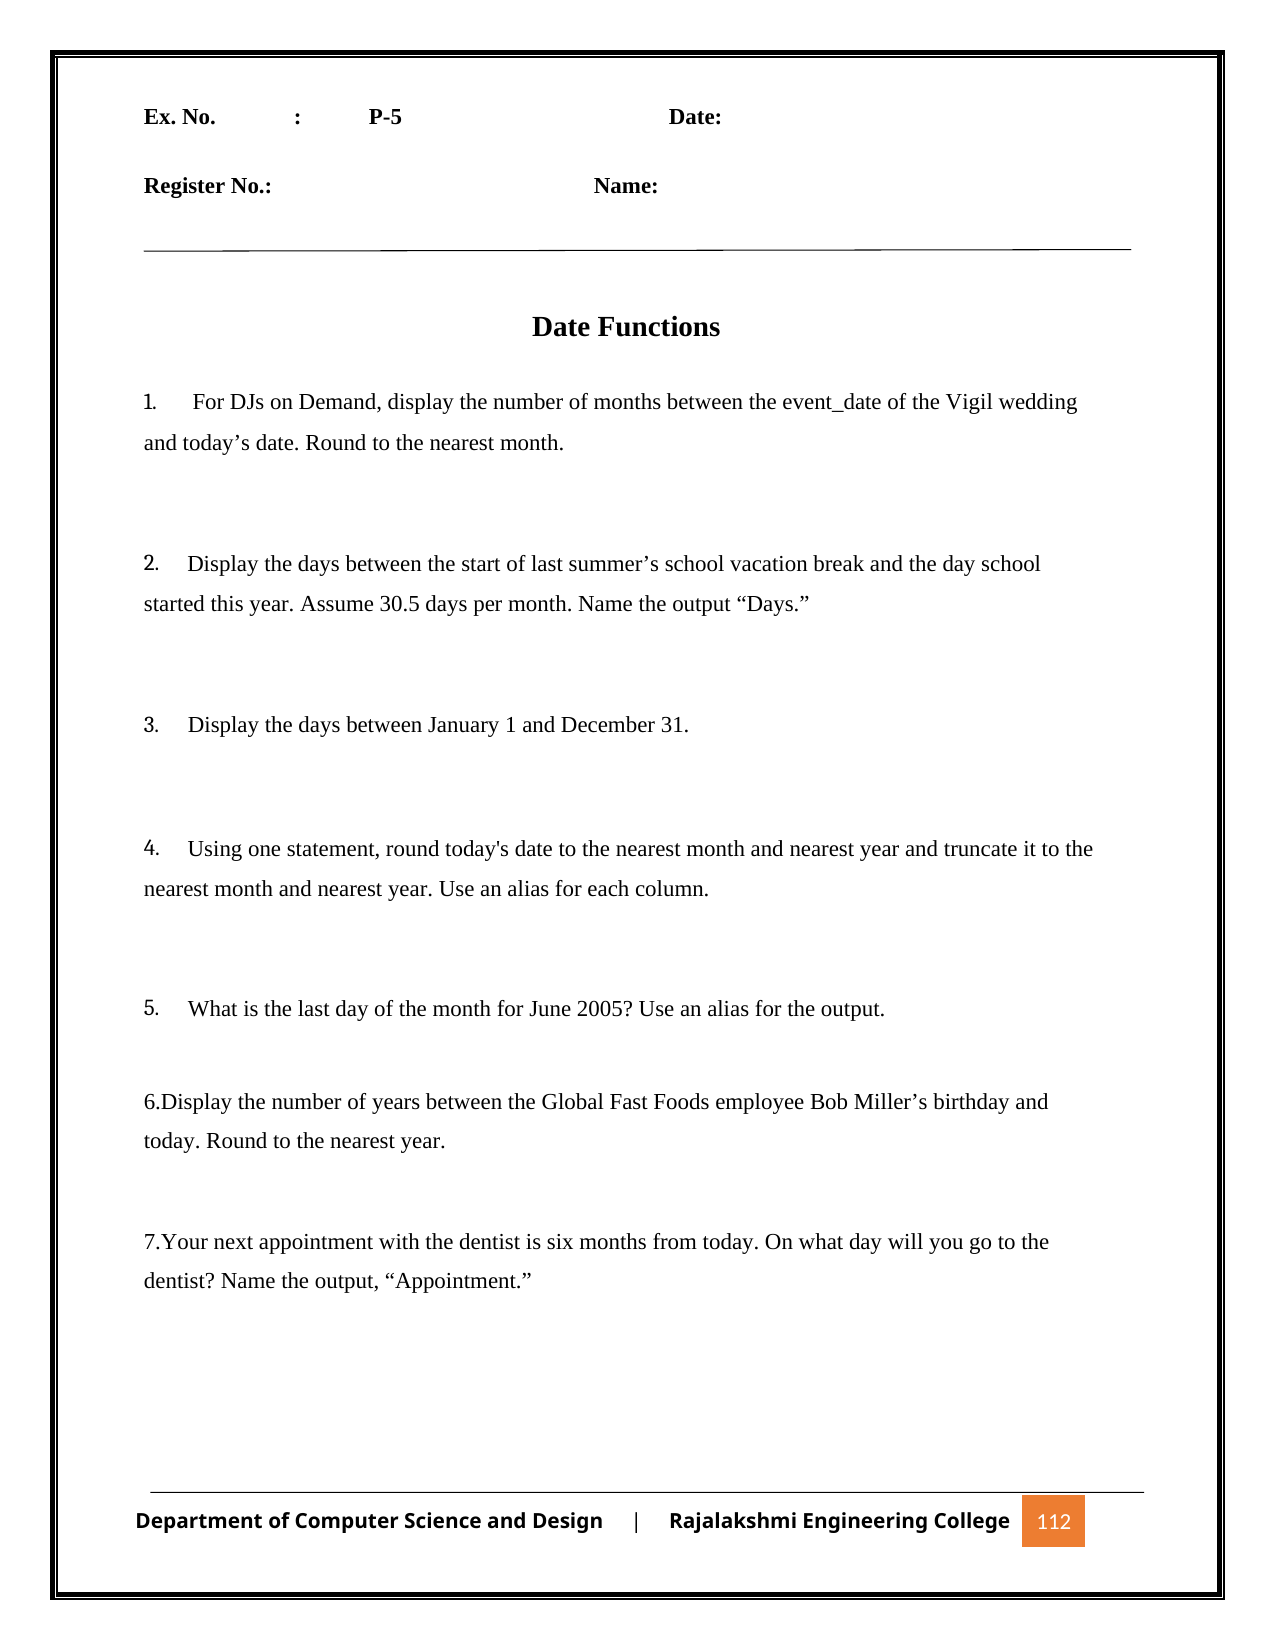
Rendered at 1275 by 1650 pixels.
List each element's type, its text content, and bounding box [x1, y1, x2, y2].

subtitle Date Functions [143, 309, 1109, 342]
text 7.Your next appointment with the dentist is six months from today. On what day will you go to the dentist? Name the output, “Appointment.” [143, 1228, 1108, 1294]
text 6.Display the number of years between the Global Fast Foods employee Bob Miller’s birthday and today. Round to the nearest year. [143, 1088, 1108, 1154]
list Display the days between the start of last summer’s school vacation break and the day school started this year. Assume 30.5 days per month. Name the output “Days.” [143, 550, 1108, 617]
text Register No.: Name: [144, 172, 1144, 198]
list What is the last day of the month for June 2005? Use an alias for the output. [143, 995, 1144, 1022]
text Ex. No. : P-5 Date: [144, 103, 1144, 129]
list Using one statement, round today's date to the nearest month and nearest year and truncate it to the nearest month and nearest year. Use an alias for each column. [143, 835, 1108, 902]
list For DJs on Demand, display the number of months between the event_date of the Vigil wedding and today’s date. Round to the nearest month. [143, 388, 1108, 455]
list Display the days between January 1 and December 31. [143, 712, 1144, 739]
